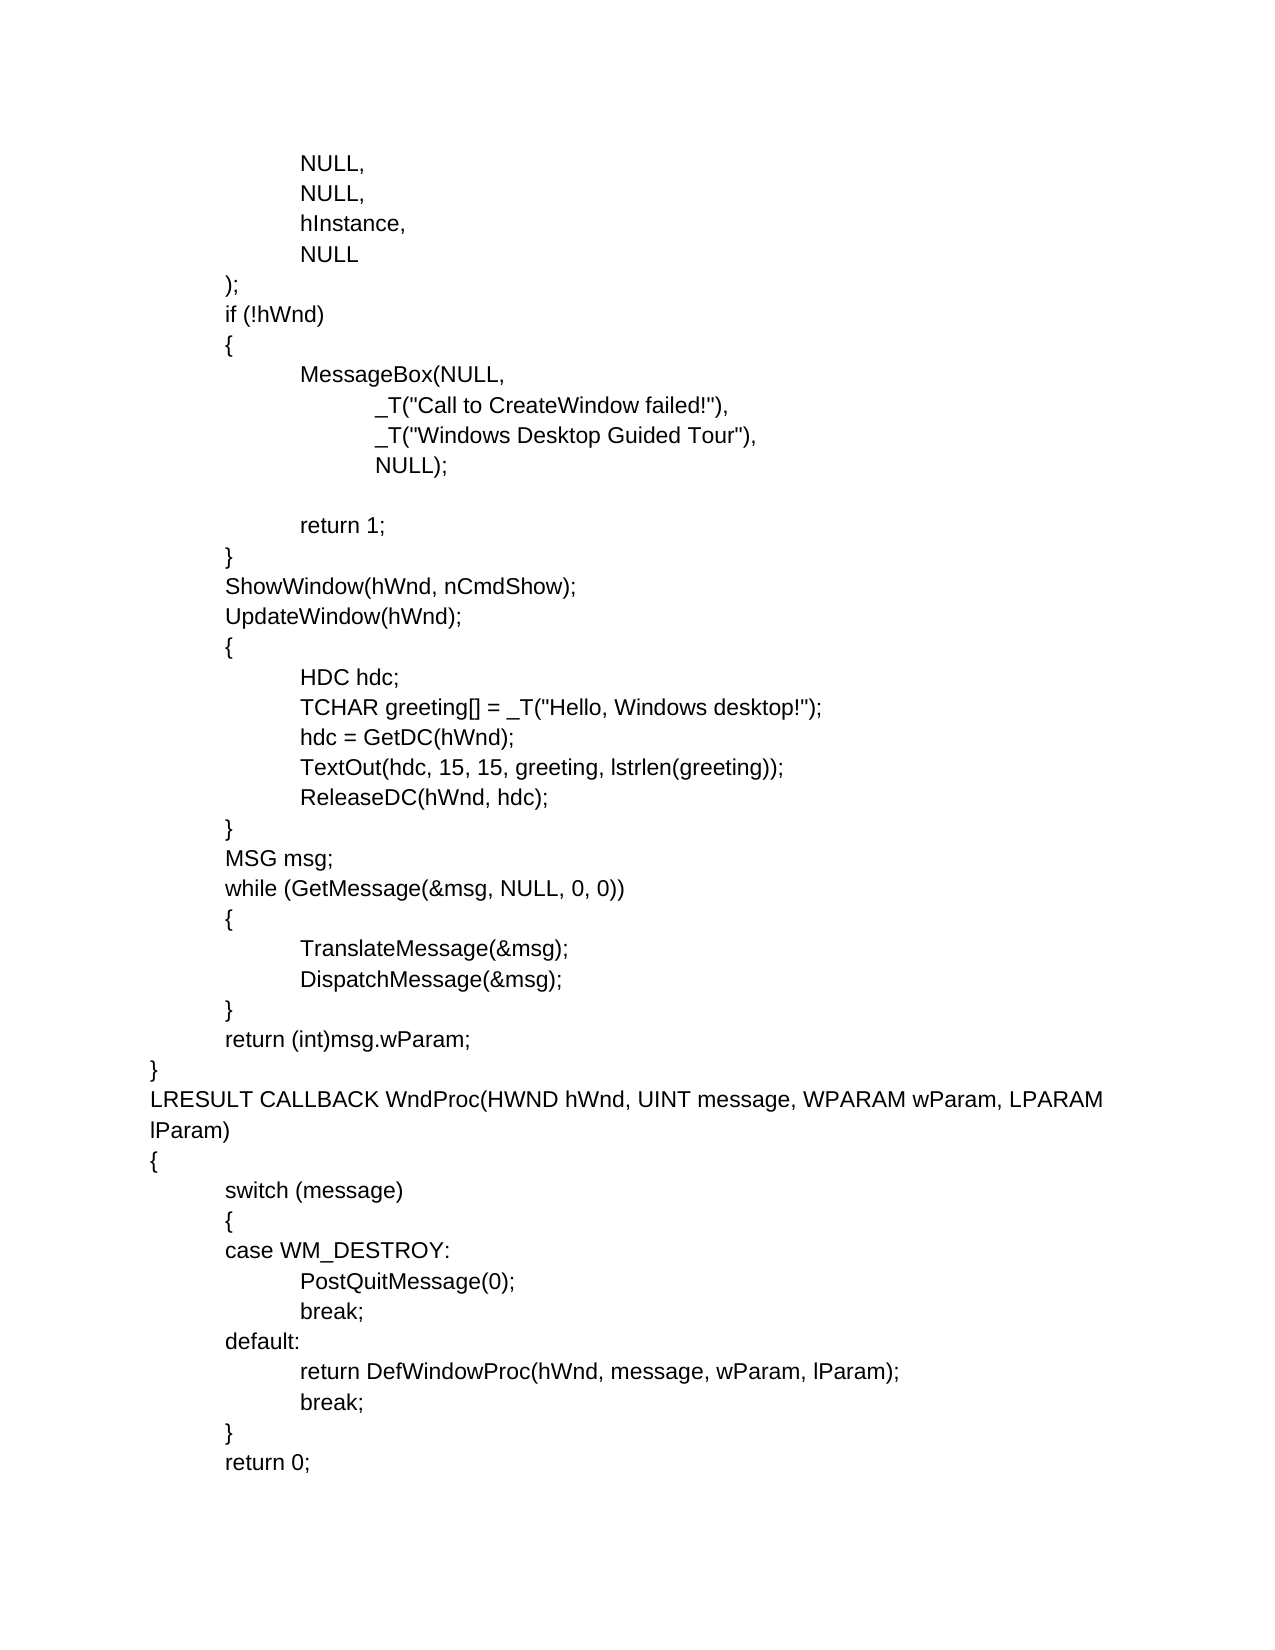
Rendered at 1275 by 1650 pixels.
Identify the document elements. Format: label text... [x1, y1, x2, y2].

text hInstance, [150, 210, 1125, 237]
text { [150, 633, 1125, 660]
text } [150, 814, 1125, 841]
text ); [150, 271, 1125, 297]
text LRESULT CALLBACK WndProc(HWND hWnd, UINT message, WPARAM wParam, LPARAM lParam) [150, 1086, 1125, 1143]
text while (GetMessage(&msg, NULL, 0, 0)) [150, 875, 1125, 901]
text HDC hdc; [150, 663, 1125, 690]
text { [150, 905, 1125, 932]
text _T("Windows Desktop Guided Tour"), [150, 422, 1125, 448]
text NULL [150, 241, 1125, 267]
text TranslateMessage(&msg); [150, 935, 1125, 962]
text NULL, [150, 150, 1125, 176]
text UpdateWindow(hWnd); [150, 603, 1125, 629]
text switch (message) [150, 1177, 1125, 1203]
text hdc = GetDC(hWnd); [150, 724, 1125, 750]
text TCHAR greeting[] = _T("Hello, Windows desktop!"); [150, 694, 1125, 720]
text default: [150, 1328, 1125, 1354]
text MessageBox(NULL, [150, 361, 1125, 388]
text return DefWindowProc(hWnd, message, wParam, lParam); [150, 1358, 1125, 1385]
text } [150, 1056, 1125, 1083]
text PostQuitMessage(0); [150, 1268, 1125, 1294]
text { [150, 331, 1125, 358]
text ReleaseDC(hWnd, hdc); [150, 784, 1125, 811]
text return 0; [150, 1449, 1125, 1475]
text TextOut(hdc, 15, 15, greeting, lstrlen(greeting)); [150, 754, 1125, 781]
text DispatchMessage(&msg); [150, 966, 1125, 992]
text return 1; [150, 512, 1125, 539]
text NULL, [150, 180, 1125, 207]
text } [150, 1419, 1125, 1445]
text break; [150, 1388, 1125, 1415]
text { [150, 1147, 1125, 1173]
text case WM_DESTROY: [150, 1237, 1125, 1264]
text NULL); [150, 452, 1125, 478]
text break; [150, 1298, 1125, 1324]
text MSG msg; [150, 845, 1125, 871]
text _T("Call to CreateWindow failed!"), [150, 392, 1125, 418]
text } [150, 996, 1125, 1022]
text if (!hWnd) [150, 301, 1125, 327]
text ShowWindow(hWnd, nCmdShow); [150, 573, 1125, 599]
text } [150, 543, 1125, 569]
text return (int)msg.wParam; [150, 1026, 1125, 1052]
text { [150, 1207, 1125, 1234]
